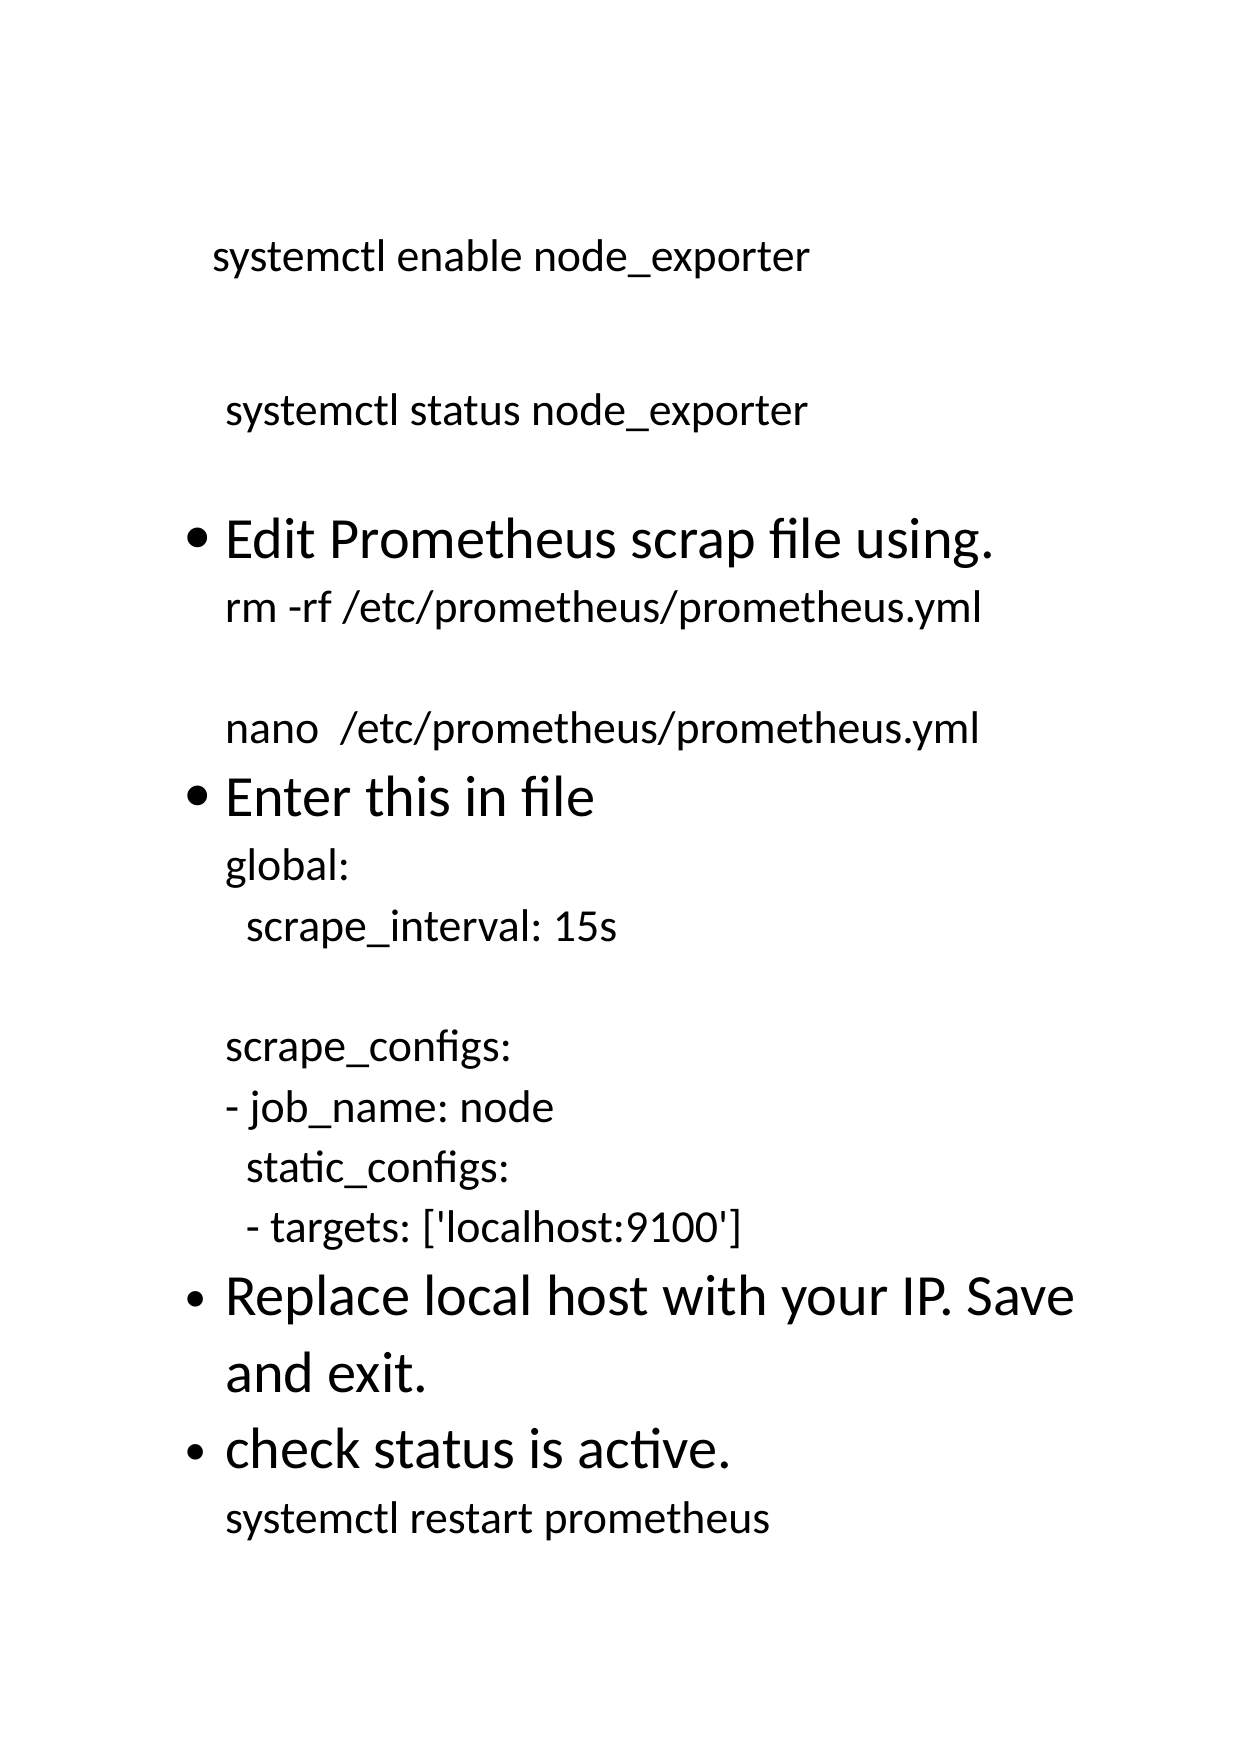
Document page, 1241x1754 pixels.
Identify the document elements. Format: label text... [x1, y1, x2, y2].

list rm -rf /etc/prometheus/prometheus.yml [225, 578, 1090, 634]
list - targets: ['localhost:9100'] [225, 1198, 1090, 1254]
list nano /etc/prometheus/prometheus.yml [225, 699, 1090, 755]
list check status is active. [187, 1412, 1090, 1483]
list scrape_interval: 15s [225, 897, 1090, 952]
list Enter this in file [187, 759, 1090, 831]
list static_configs: [225, 1138, 1090, 1194]
list global: [225, 836, 1090, 892]
text systemctl enable node_exporter [150, 227, 1090, 283]
list systemctl status node_exporter [225, 381, 1090, 437]
list systemctl restart prometheus [225, 1489, 1090, 1545]
list Edit Prometheus scrap file using. [187, 502, 1090, 573]
list - job_name: node [225, 1077, 1090, 1133]
list scrape_configs: [225, 1017, 1090, 1073]
list Replace local host with your IP. Save and exit. [187, 1258, 1090, 1407]
